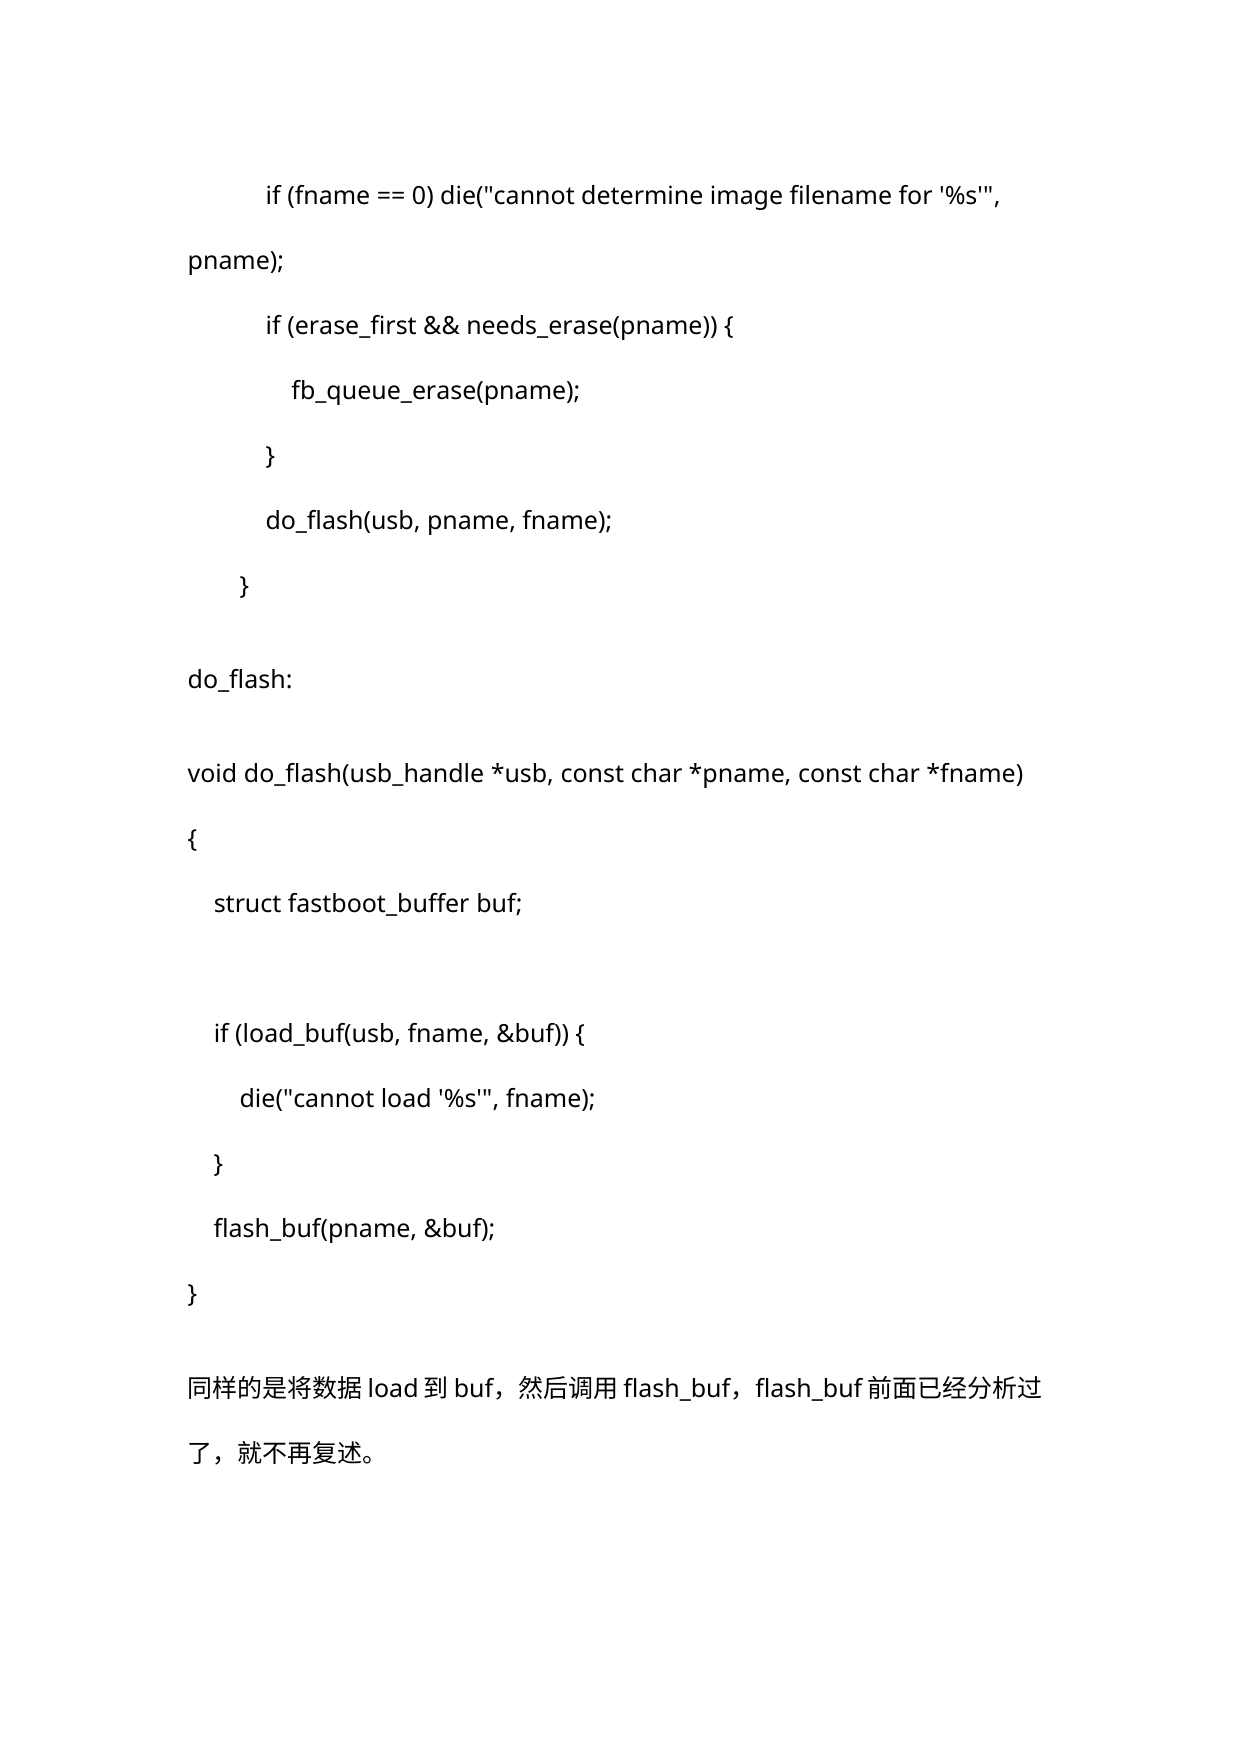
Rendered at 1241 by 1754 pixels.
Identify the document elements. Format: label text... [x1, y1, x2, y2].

text } [187, 1130, 1053, 1195]
text flash_buf(pname, &buf); [187, 1195, 1053, 1260]
text { [187, 805, 1053, 870]
text die("cannot load '%s'", fname); [187, 1065, 1053, 1130]
text if (load_buf(usb, fname, &buf)) { [187, 1000, 1053, 1065]
text 同样的是将数据load到buf，然后调用flash_buf，flash_buf前面已经分析过了，就不再复述。 [187, 1354, 1053, 1484]
text if (fname == 0) die("cannot determine image filename for '%s'", pname); [187, 162, 1053, 292]
text } [187, 422, 1053, 487]
text } [187, 552, 1053, 617]
text if (erase_first && needs_erase(pname)) { [187, 292, 1053, 357]
text fb_queue_erase(pname); [187, 357, 1053, 422]
text do_flash: [187, 646, 1053, 711]
text do_flash(usb, pname, fname); [187, 487, 1053, 552]
text void do_flash(usb_handle *usb, const char *pname, const char *fname) [187, 740, 1053, 805]
text struct fastboot_buffer buf; [187, 870, 1053, 935]
text } [187, 1260, 1053, 1325]
